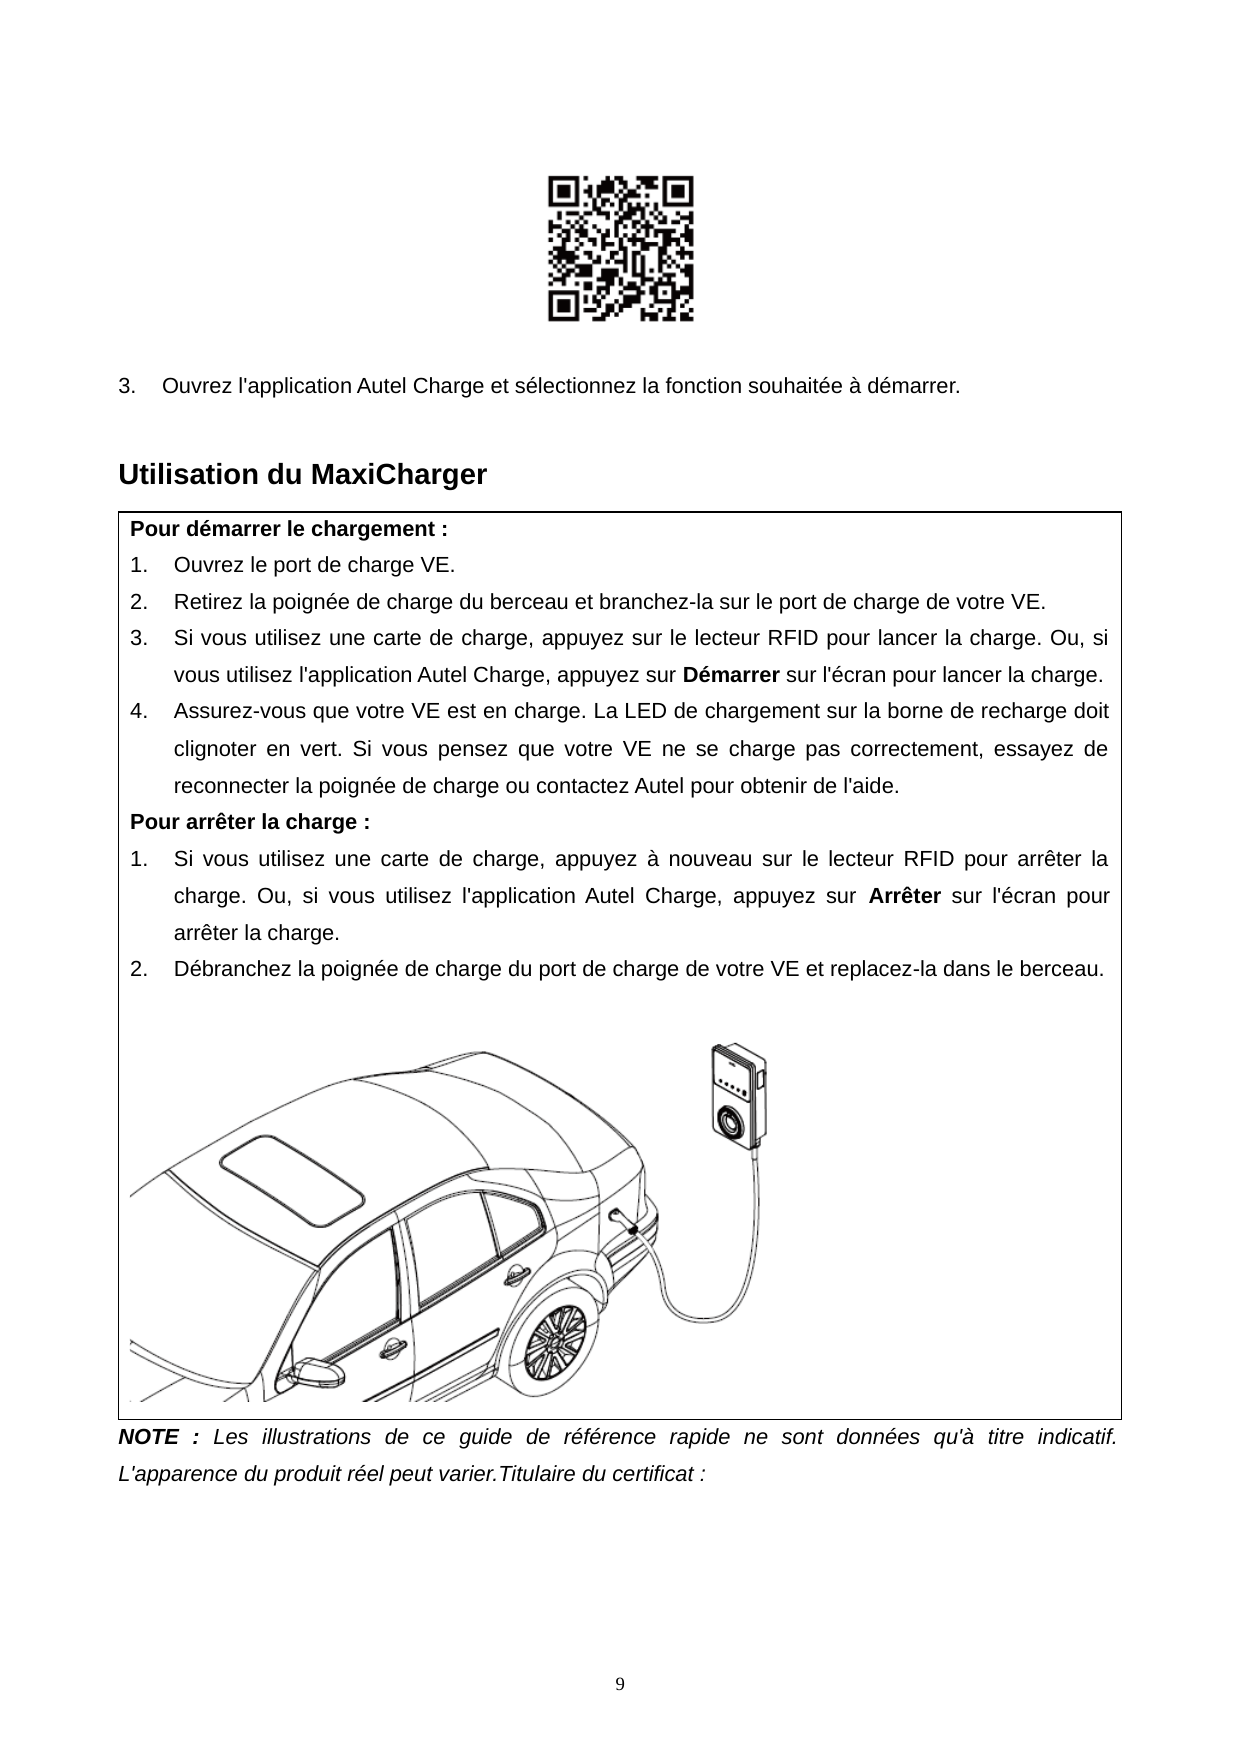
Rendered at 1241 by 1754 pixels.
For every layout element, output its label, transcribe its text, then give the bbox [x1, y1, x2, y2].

text NOTE : Les illustrations de ce guide de référence rapide ne sont données qu'à titre indicatif. L'apparence du produit réel peut varier.Titulaire du certificat : [118, 1420, 1122, 1490]
picture [129, 1025, 840, 1402]
picture [542, 165, 698, 327]
list Ouvrez l'application Autel Charge et sélectionnez la fonction souhaitée à démarrer. [118, 369, 1122, 401]
table_header Pour démarrer le chargement : Ouvrez le port de charge VE. Retirez la poignée de charge du berceau et branchez-la sur le port de charge de votre VE. Si vous utilisez une carte de charge, appuyez sur le lecteur RFID pour lancer la charge. Ou, si vous utilisez l'application Autel Charge, appuyez sur Démarrer sur l'écran pour lancer la charge. Assurez-vous que votre VE est en charge. La LED de chargement sur la borne de recharge doit clignoter en vert. Si vous pensez que votre VE ne se charge pas correctement, essayez de reconnecter la poignée de charge ou contactez Autel pour obtenir de l'aide. Pour arrêter la charge : Si vous utilisez une carte de charge, appuyez à nouveau sur le lecteur RFID pour arrêter la charge. Ou, si vous utilisez l'application Autel Charge, appuyez sur Arrêter sur l'écran pour arrêter la charge. Débranchez la poignée de charge du port de charge de votre VE et replacez-la dans le berceau. [119, 513, 1121, 1419]
text Utilisation du MaxiCharger [118, 441, 1122, 506]
